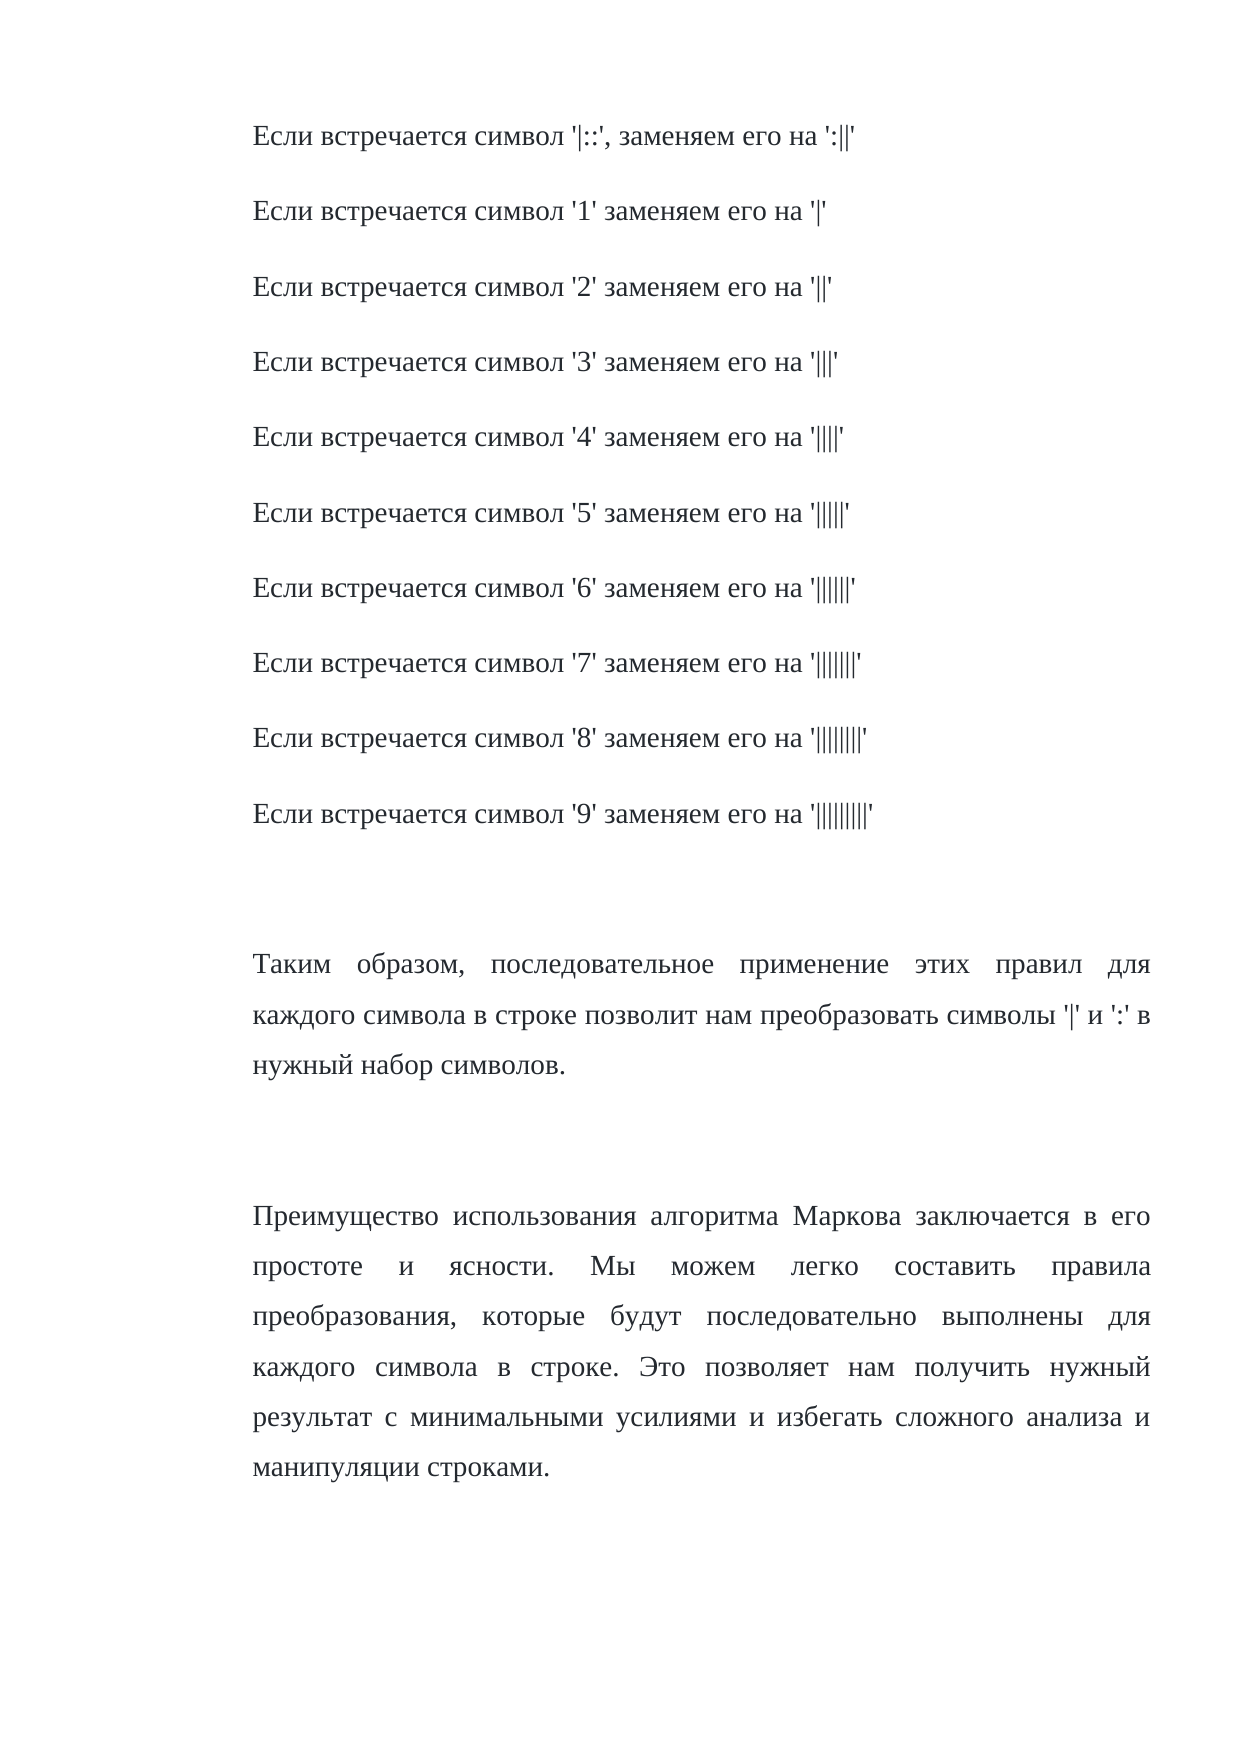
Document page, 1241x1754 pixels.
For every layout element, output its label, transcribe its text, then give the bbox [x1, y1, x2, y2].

text Если встречается символ '1' заменяем его на '|' [252, 193, 1152, 227]
text Если встречается символ '2' заменяем его на '||' [252, 269, 1152, 302]
text Если встречается символ '8' заменяем его на '||||||||' [252, 721, 1152, 754]
text Преимущество использования алгоритма Маркова заключается в его простоте и ясности. Мы можем легко составить правила преобразования, которые будут последовательно выполнены для каждого символа в строке. Это позволяет нам получить нужный результат с минимальными усилиями и избегать сложного анализа и манипуляции строками. [252, 1198, 1152, 1483]
text Если встречается символ '6' заменяем его на '||||||' [252, 570, 1152, 603]
text Если встречается символ '7' заменяем его на '|||||||' [252, 645, 1152, 679]
text Если встречается символ '3' заменяем его на '|||' [252, 344, 1152, 378]
text Если встречается символ '4' заменяем его на '||||' [252, 419, 1152, 453]
text Таким образом, последовательное применение этих правил для каждого символа в строке позволит нам преобразовать символы '|' и ':' в нужный набор символов. [252, 947, 1152, 1081]
text Если встречается символ '|::', заменяем его на ':||' [252, 118, 1152, 152]
text Если встречается символ '5' заменяем его на '|||||' [252, 495, 1152, 528]
text Если встречается символ '9' заменяем его на '|||||||||' [252, 796, 1152, 829]
